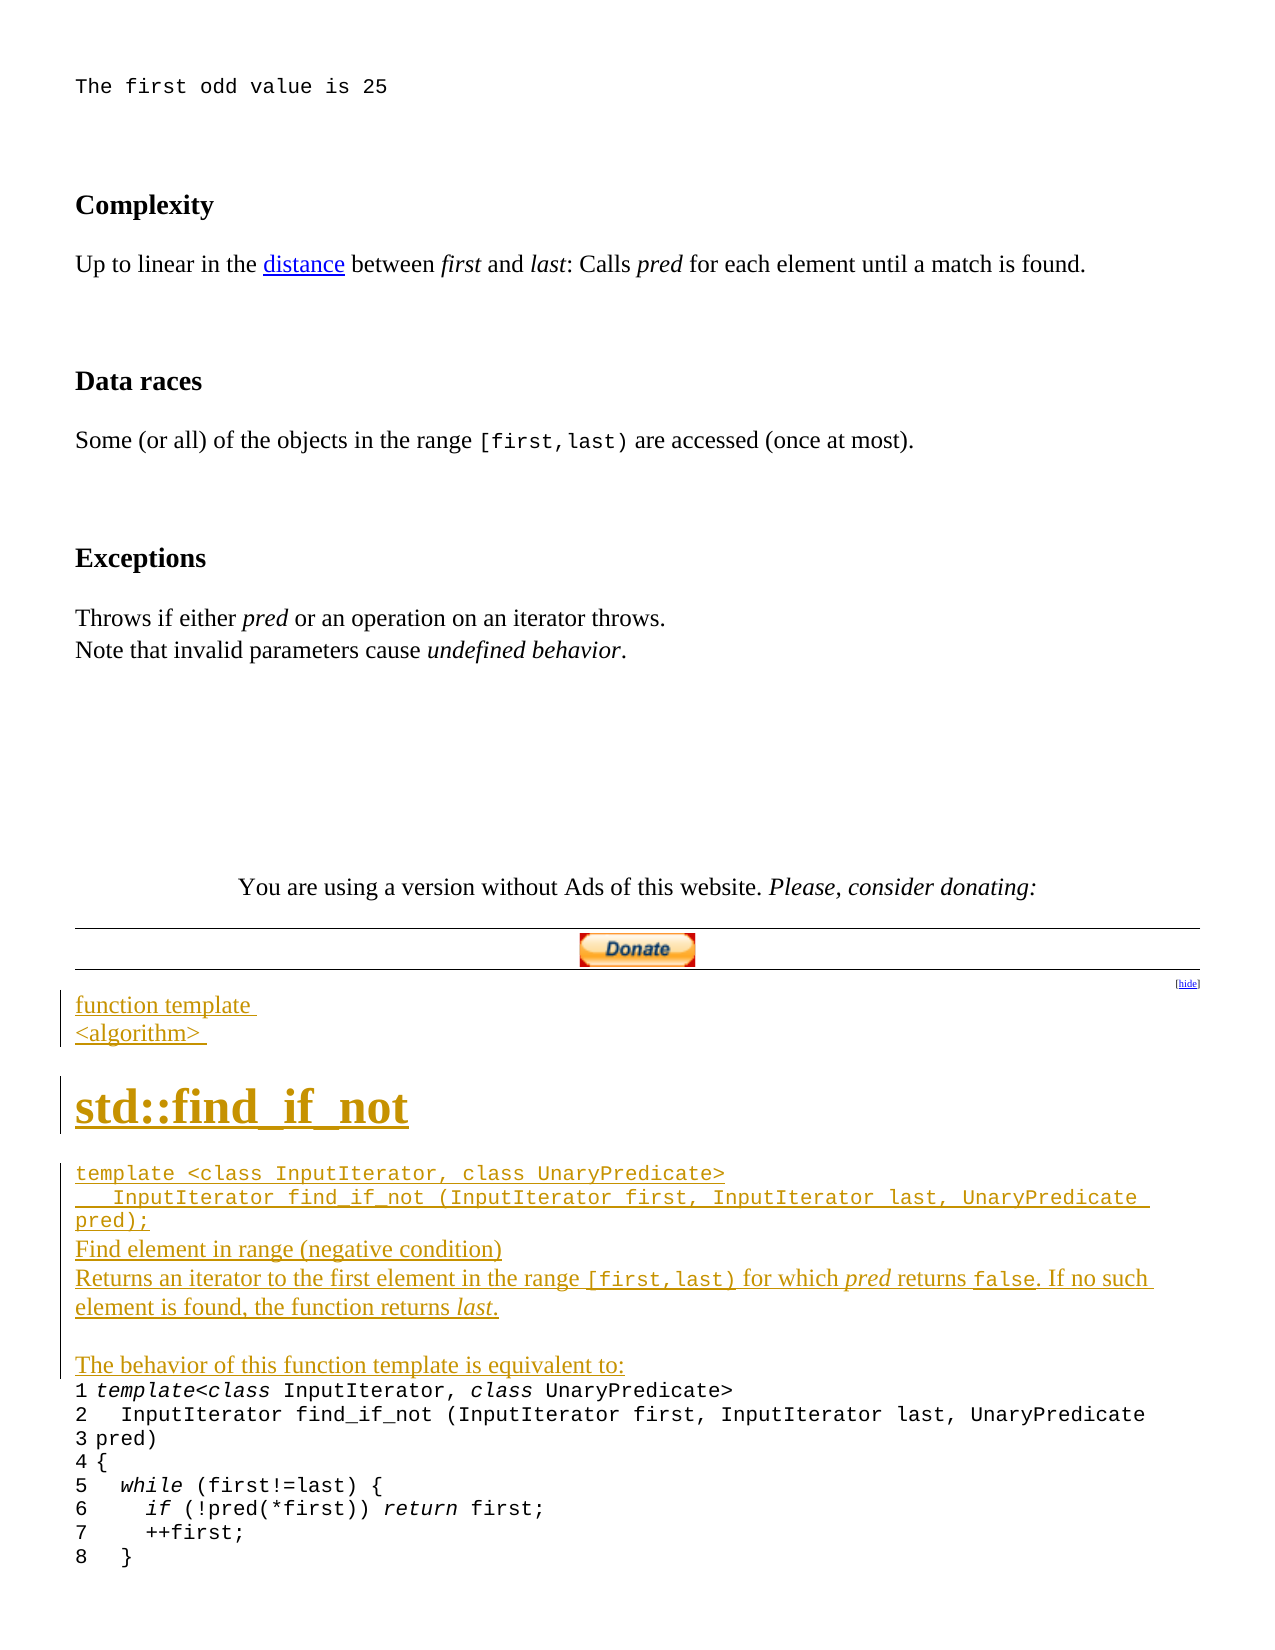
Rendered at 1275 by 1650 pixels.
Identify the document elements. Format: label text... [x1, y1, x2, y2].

text Exceptions [75, 541, 1200, 573]
text Complexity [75, 188, 1200, 220]
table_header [94, 1379, 1208, 1571]
text Some (or all) of the objects in the range [first,last) are accessed (once at most). [75, 426, 1200, 512]
text Up to linear in the distance between first and last: Calls pred for each element until a match is found. [75, 249, 1200, 335]
text Data races [75, 364, 1200, 396]
text Throws if either pred or an operation on an iterator throws. Note that invalid parameters cause undefined behavior. [75, 603, 1200, 697]
table_header The first odd value is 25 [74, 75, 395, 102]
text You are using a version without Ads of this website. Please, consider donating: [75, 872, 1200, 928]
table_header 1 2 3 4 5 6 7 8 9 [74, 1379, 94, 1571]
